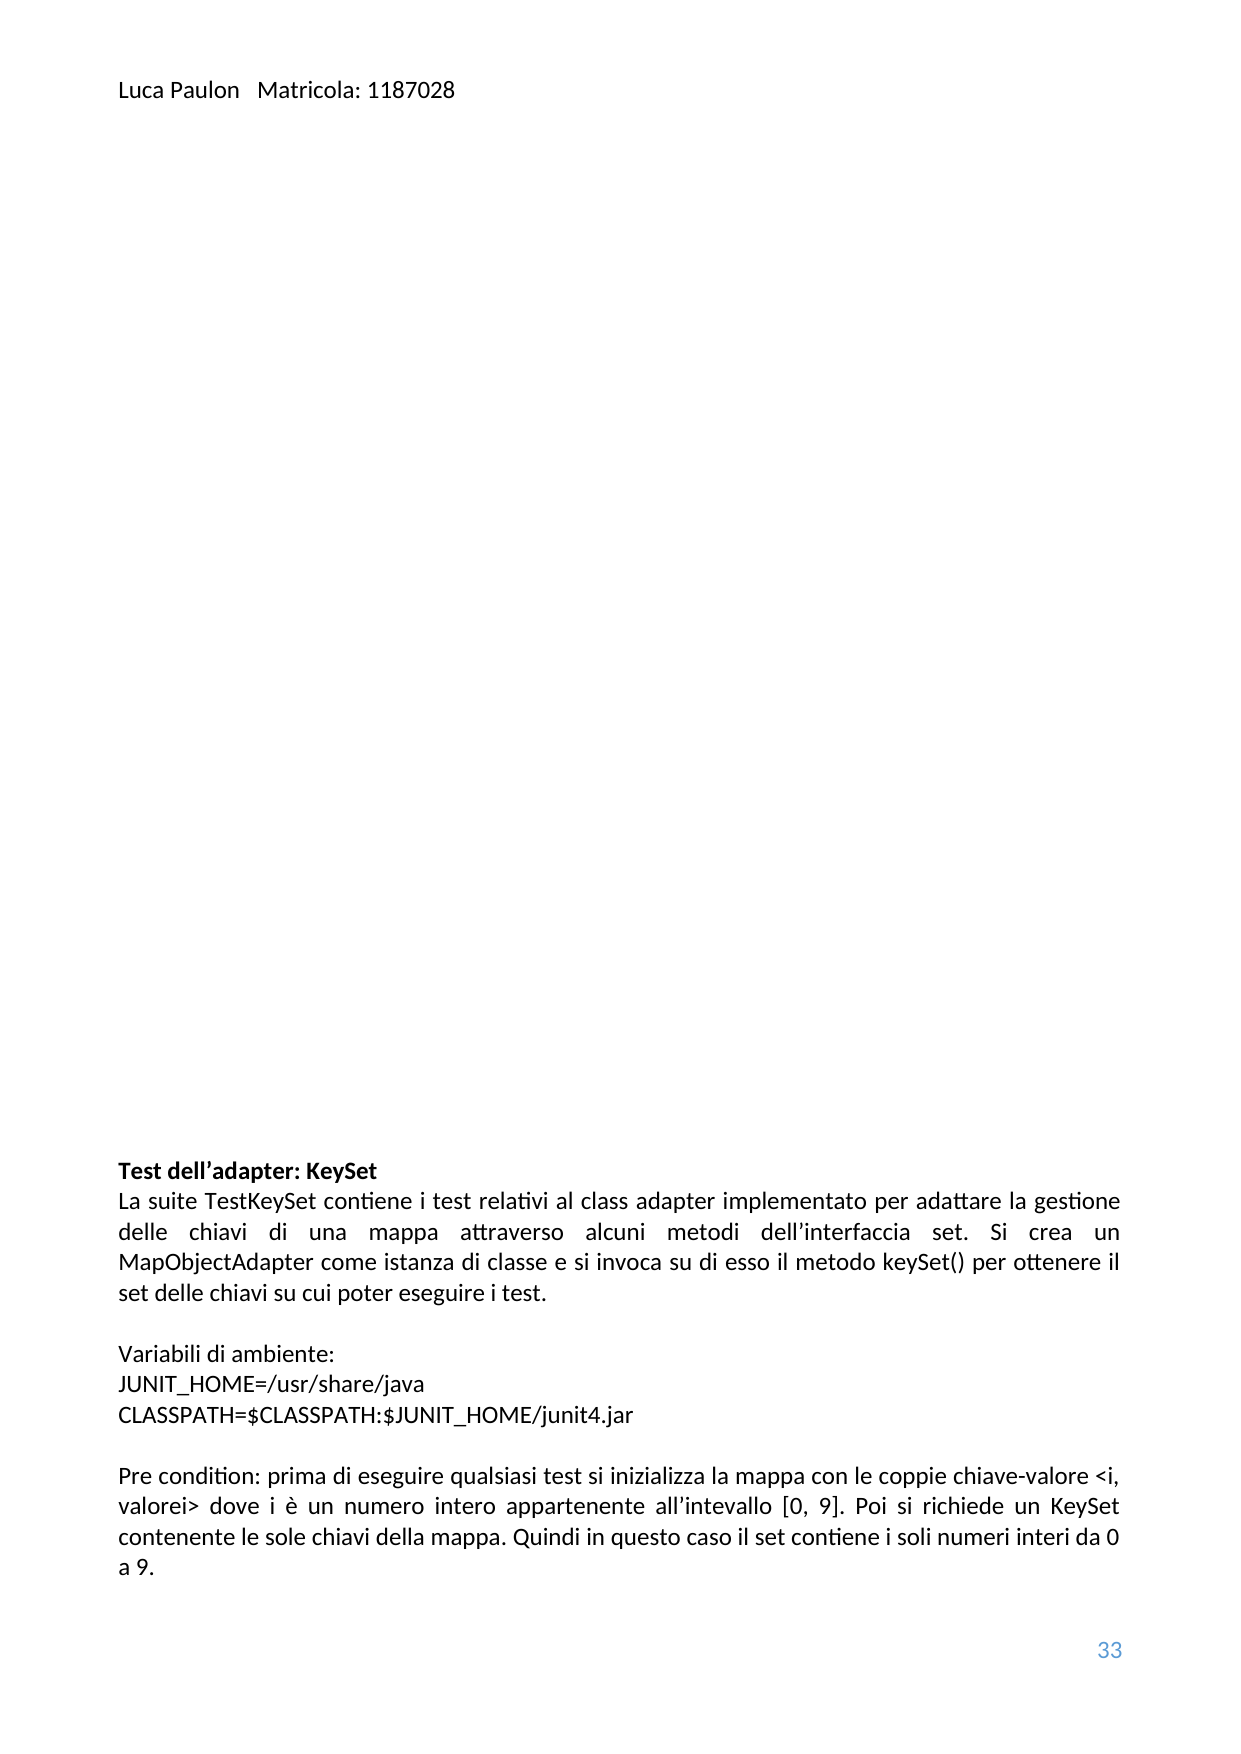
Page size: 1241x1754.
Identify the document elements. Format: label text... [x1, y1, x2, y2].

text Pre condition: prima di eseguire qualsiasi test si inizializza la mappa con le coppie chiave-valore <i, valorei> dove i è un numero intero appartenente all’intevallo [0, 9]. Poi si richiede un KeySet contenente le sole chiavi della mappa. Quindi in questo caso il set contiene i soli numeri interi da 0 a 9. [118, 1460, 1122, 1582]
text Variabili di ambiente: [118, 1338, 1122, 1368]
text CLASSPATH=$CLASSPATH:$JUNIT_HOME/junit4.jar [118, 1399, 1122, 1429]
text JUNIT_HOME=/usr/share/java [118, 1368, 1122, 1399]
text La suite TestKeySet contiene i test relativi al class adapter implementato per adattare la gestione delle chiavi di una mappa attraverso alcuni metodi dell’interfaccia set. Si crea un MapObjectAdapter come istanza di classe e si invoca su di esso il metodo keySet() per ottenere il set delle chiavi su cui poter eseguire i test. [118, 1185, 1122, 1307]
text Test dell’adapter: KeySet [118, 1155, 1122, 1185]
